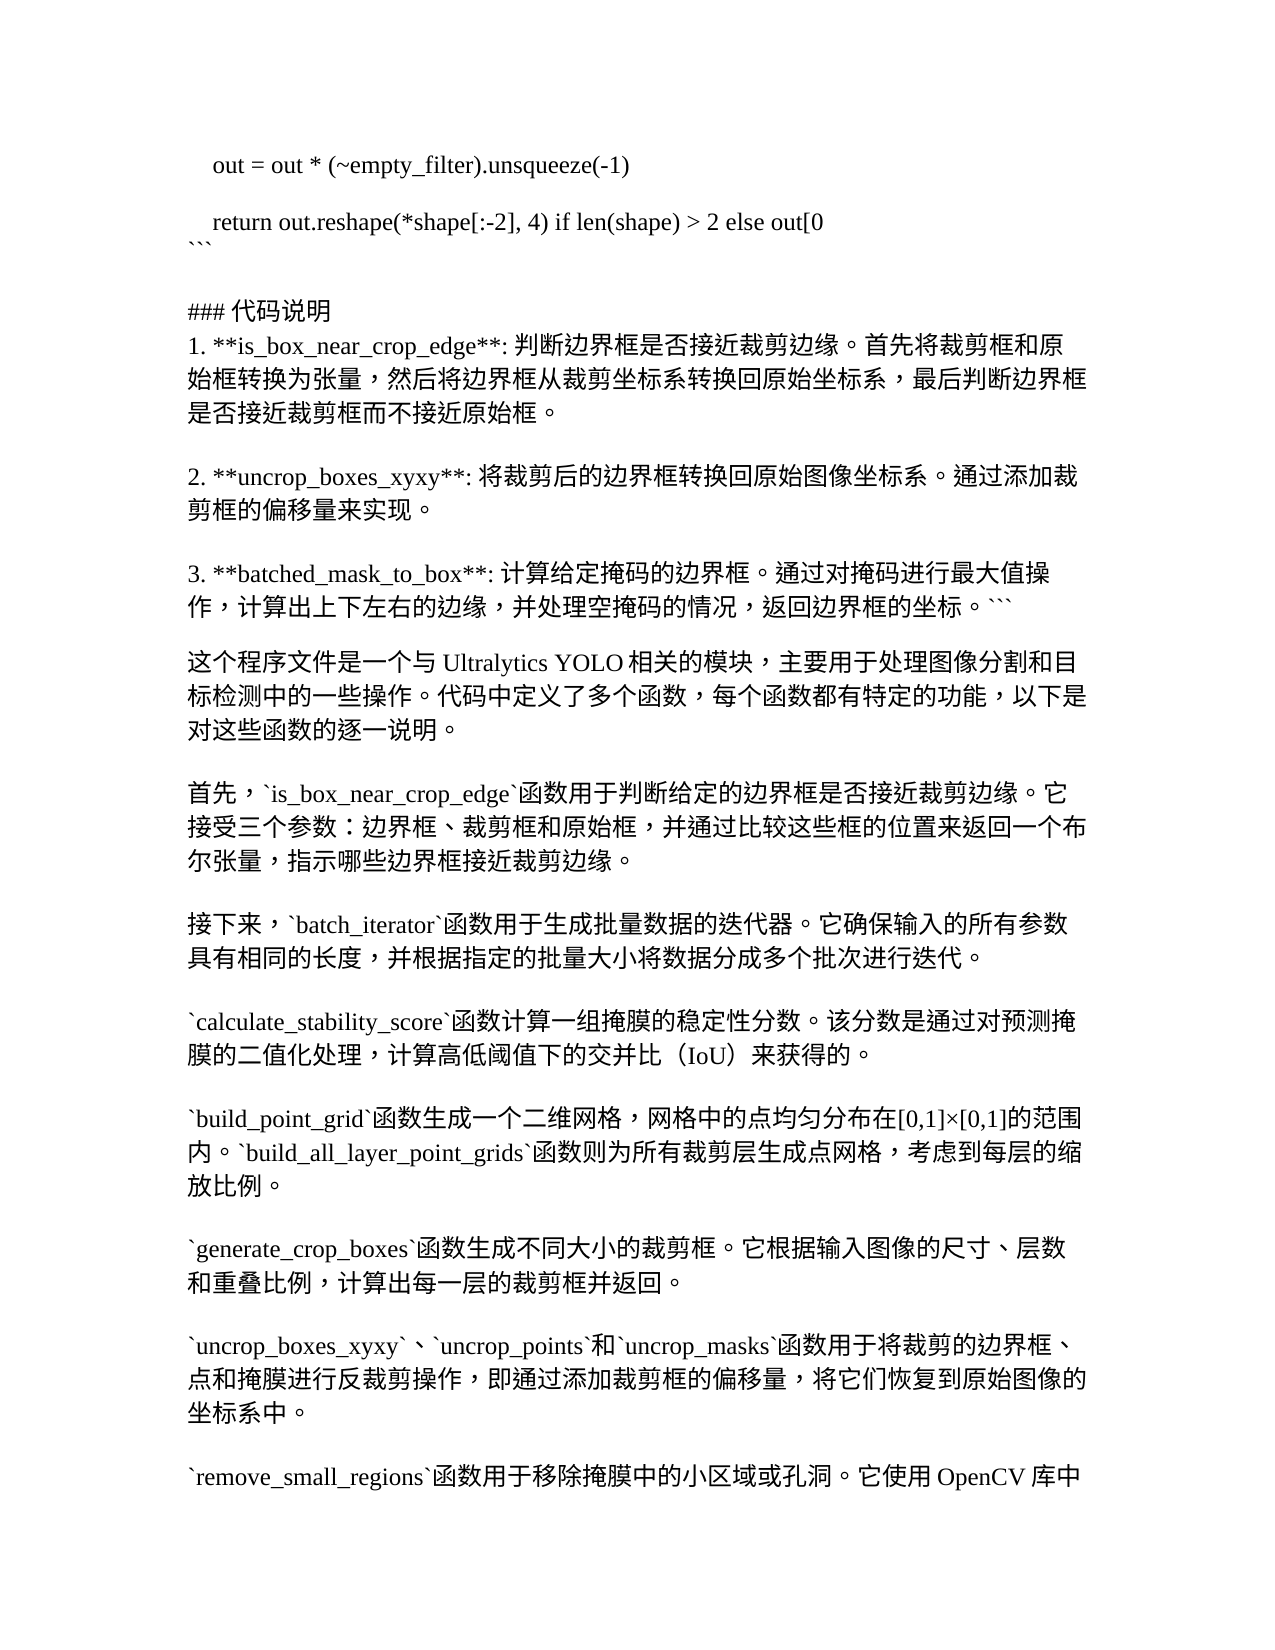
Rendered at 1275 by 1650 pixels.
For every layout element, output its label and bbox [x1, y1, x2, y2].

text [187, 644, 1087, 1493]
text [187, 150, 1087, 624]
